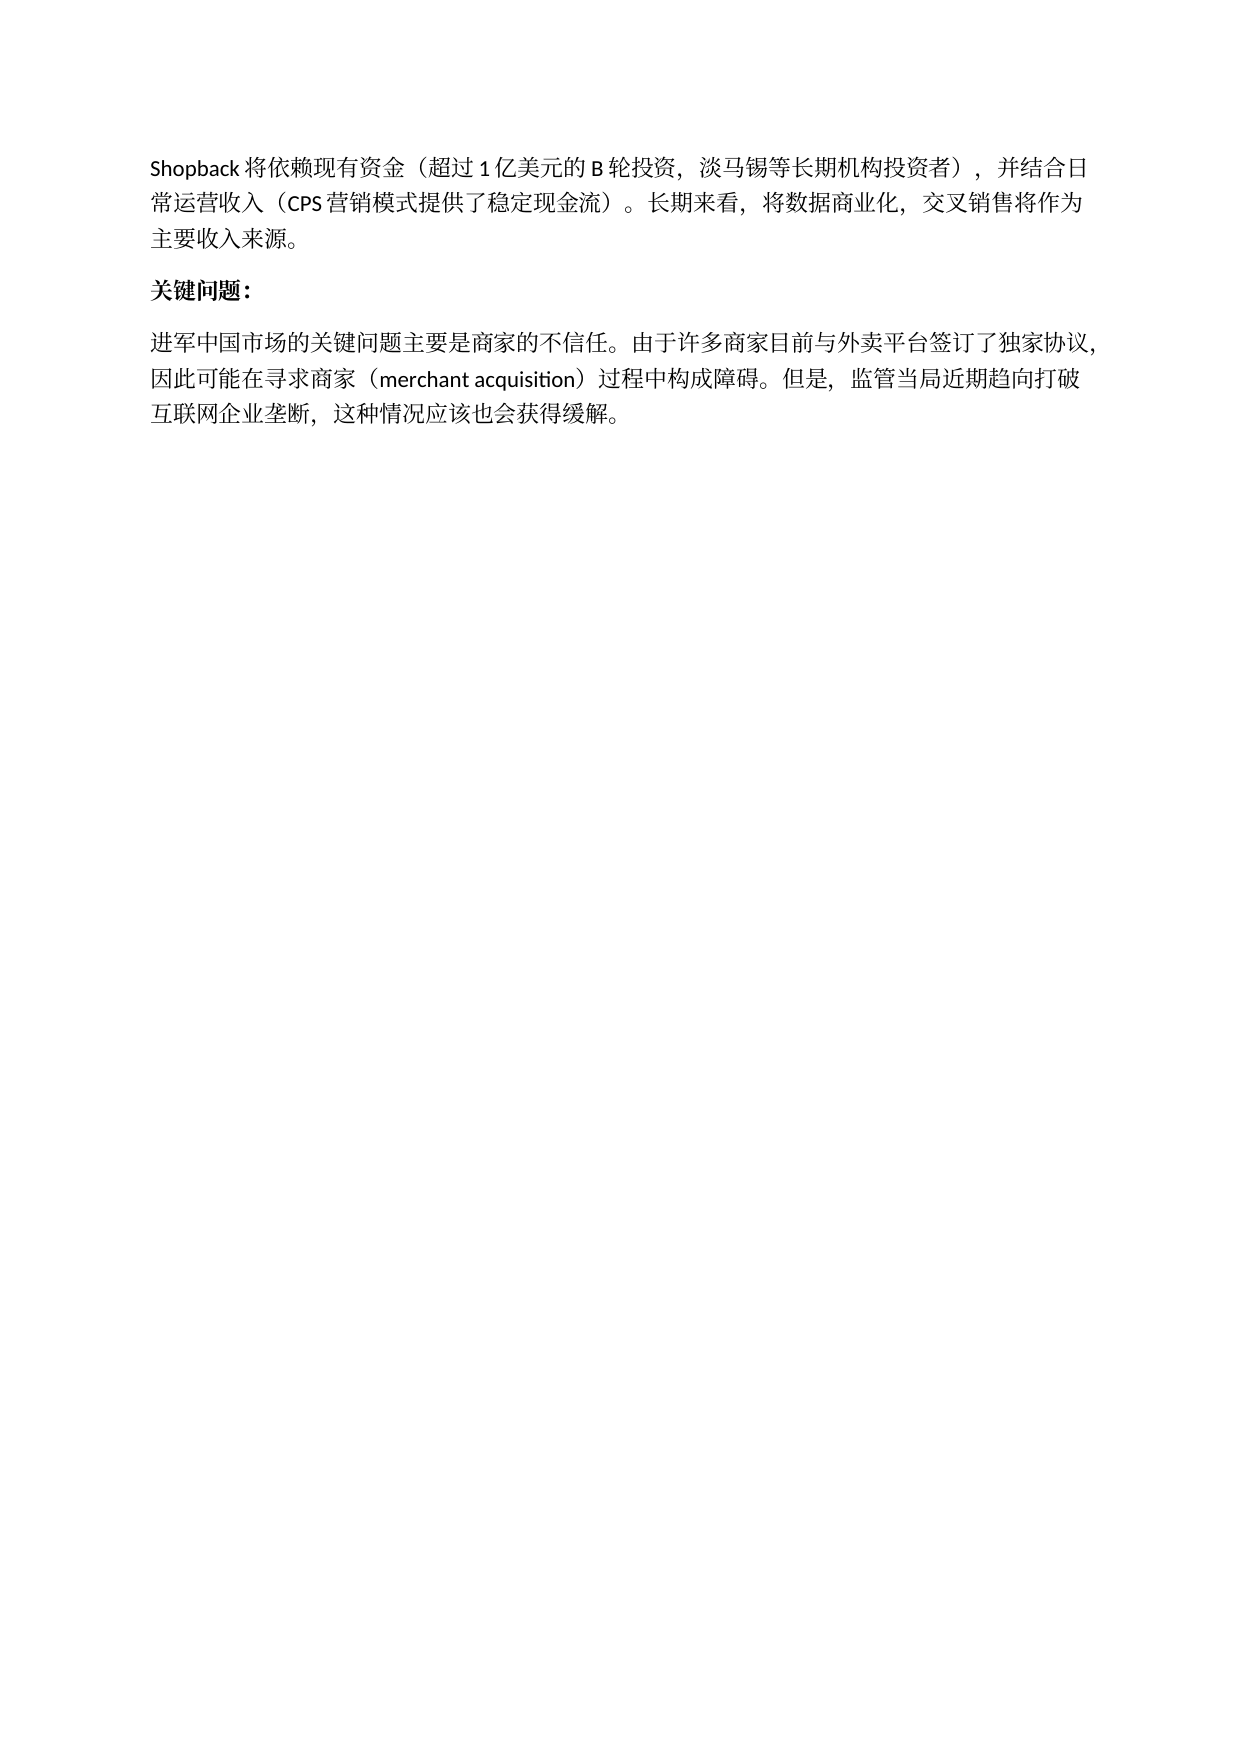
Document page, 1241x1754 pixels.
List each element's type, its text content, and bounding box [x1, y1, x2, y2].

text Shopback将依赖现有资金（超过1亿美元的B轮投资，淡马锡等长期机构投资者），并结合日常运营收入（CPS营销模式提供了稳定现金流）。长期来看，将数据商业化，交叉销售将作为主要收入来源。 [150, 150, 1090, 254]
text 关键问题： [150, 273, 1090, 306]
text 进军中国市场的关键问题主要是商家的不信任。由于许多商家目前与外卖平台签订了独家协议，因此可能在寻求商家（merchant acquisition）过程中构成障碍。但是，监管当局近期趋向打破互联网企业垄断，这种情况应该也会获得缓解。 [150, 325, 1090, 429]
